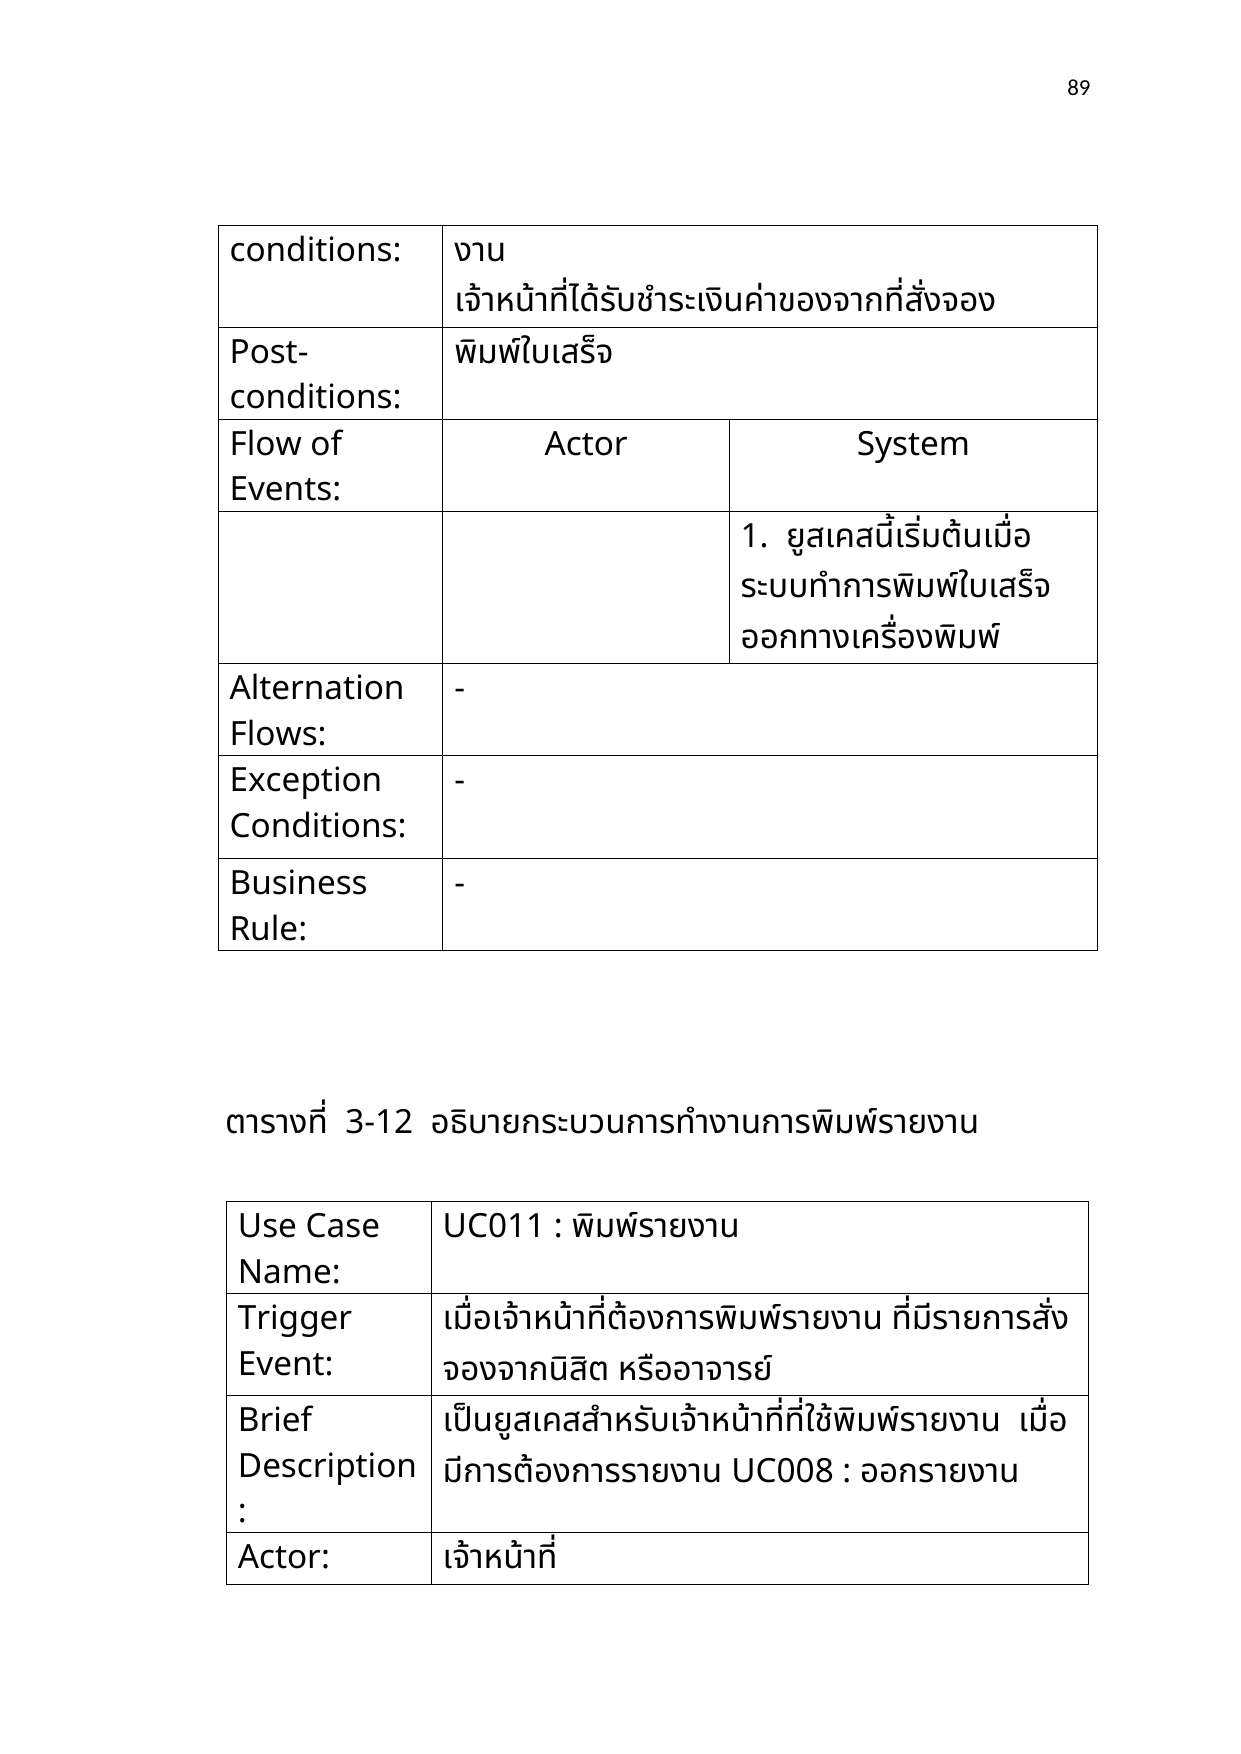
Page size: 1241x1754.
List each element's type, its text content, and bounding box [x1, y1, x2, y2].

text ตารางที่ 3-12 อธิบายกระบวนการทำงานการพิมพ์รายงาน [225, 1098, 1090, 1148]
table_cell Actor [443, 420, 729, 511]
table_cell Post-conditions: [219, 328, 442, 419]
table_cell [219, 512, 442, 663]
table_cell Actor: [227, 1533, 431, 1584]
table_cell Flow of Events: [219, 420, 442, 511]
table_cell Pre-conditions: [219, 226, 442, 327]
table_cell เป็นยูสเคสสำหรับเจ้าหน้าที่ที่ใช้พิมพ์รายงาน เมื่อมีการต้องการรายงาน UC008 : ออกรายงาน [432, 1396, 1088, 1532]
table_cell เมื่อเจ้าหน้าที่ต้องการพิมพ์รายงาน ที่มีรายการสั่งจองจากนิสิต หรืออาจารย์ [432, 1294, 1088, 1395]
table_cell - [443, 756, 1097, 858]
table_cell Brief Description: [227, 1396, 431, 1532]
table_header Use Case Name: [227, 1202, 431, 1293]
table_cell - [443, 664, 1097, 755]
table_cell [443, 512, 729, 663]
table_cell Business Rule: [219, 859, 442, 950]
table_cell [443, 226, 1097, 327]
table_cell - [443, 859, 1097, 950]
table_cell System [730, 420, 1097, 511]
table_cell Exception Conditions: [219, 756, 442, 858]
table_cell 1. ยูสเคสนี้เริ่มต้นเมื่อระบบทำการพิมพ์ใบเสร็จออกทางเครื่องพิมพ์ [730, 512, 1097, 663]
table_cell Trigger Event: [227, 1294, 431, 1395]
table_cell เจ้าหน้าที่ [432, 1533, 1088, 1584]
table_cell Alternation Flows: [219, 664, 442, 755]
table_header UC011 : พิมพ์รายงาน [432, 1202, 1088, 1293]
table_cell พิมพ์ใบเสร็จ [443, 328, 1097, 419]
